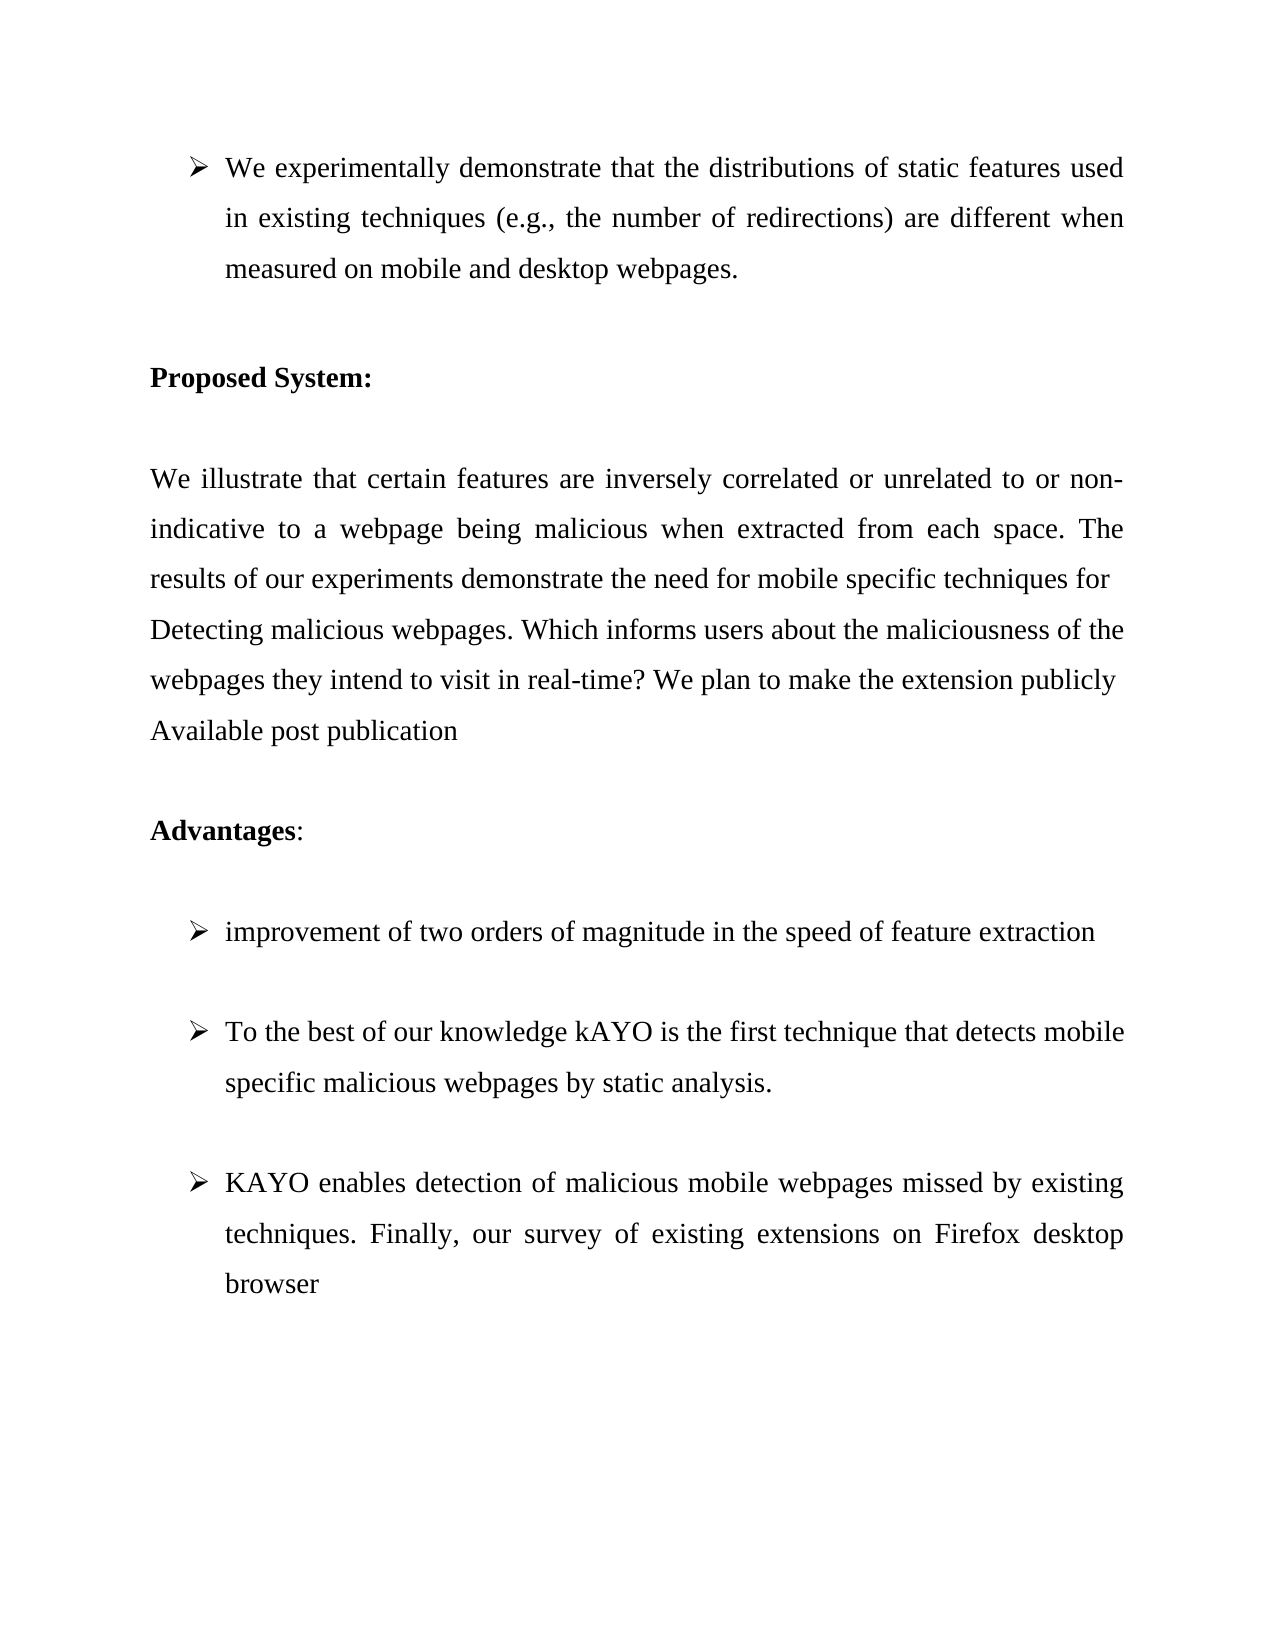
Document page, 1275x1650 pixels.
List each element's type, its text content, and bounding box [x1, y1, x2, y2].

text We illustrate that certain features are inversely correlated or unrelated to or non-indicative to a webpage being malicious when extracted from each space. The results of our experiments demonstrate the need for mobile specific techniques for [150, 461, 1125, 595]
list To the best of our knowledge kAYO is the first technique that detects mobile specific malicious webpages by static analysis. [187, 1014, 1125, 1098]
text Advantages: [150, 813, 1125, 847]
list improvement of two orders of magnitude in the speed of feature extraction [187, 914, 1125, 947]
text Available post publication [150, 713, 1125, 746]
list We experimentally demonstrate that the distributions of static features used in existing techniques (e.g., the number of redirections) are different when measured on mobile and desktop webpages. [187, 150, 1125, 284]
list KAYO enables detection of malicious mobile webpages missed by existing techniques. Finally, our survey of existing extensions on Firefox desktop browser [187, 1166, 1125, 1300]
text Detecting malicious webpages. Which informs users about the maliciousness of the webpages they intend to visit in real-time? We plan to make the extension publicly [150, 612, 1125, 696]
text Proposed System: [150, 360, 1125, 394]
